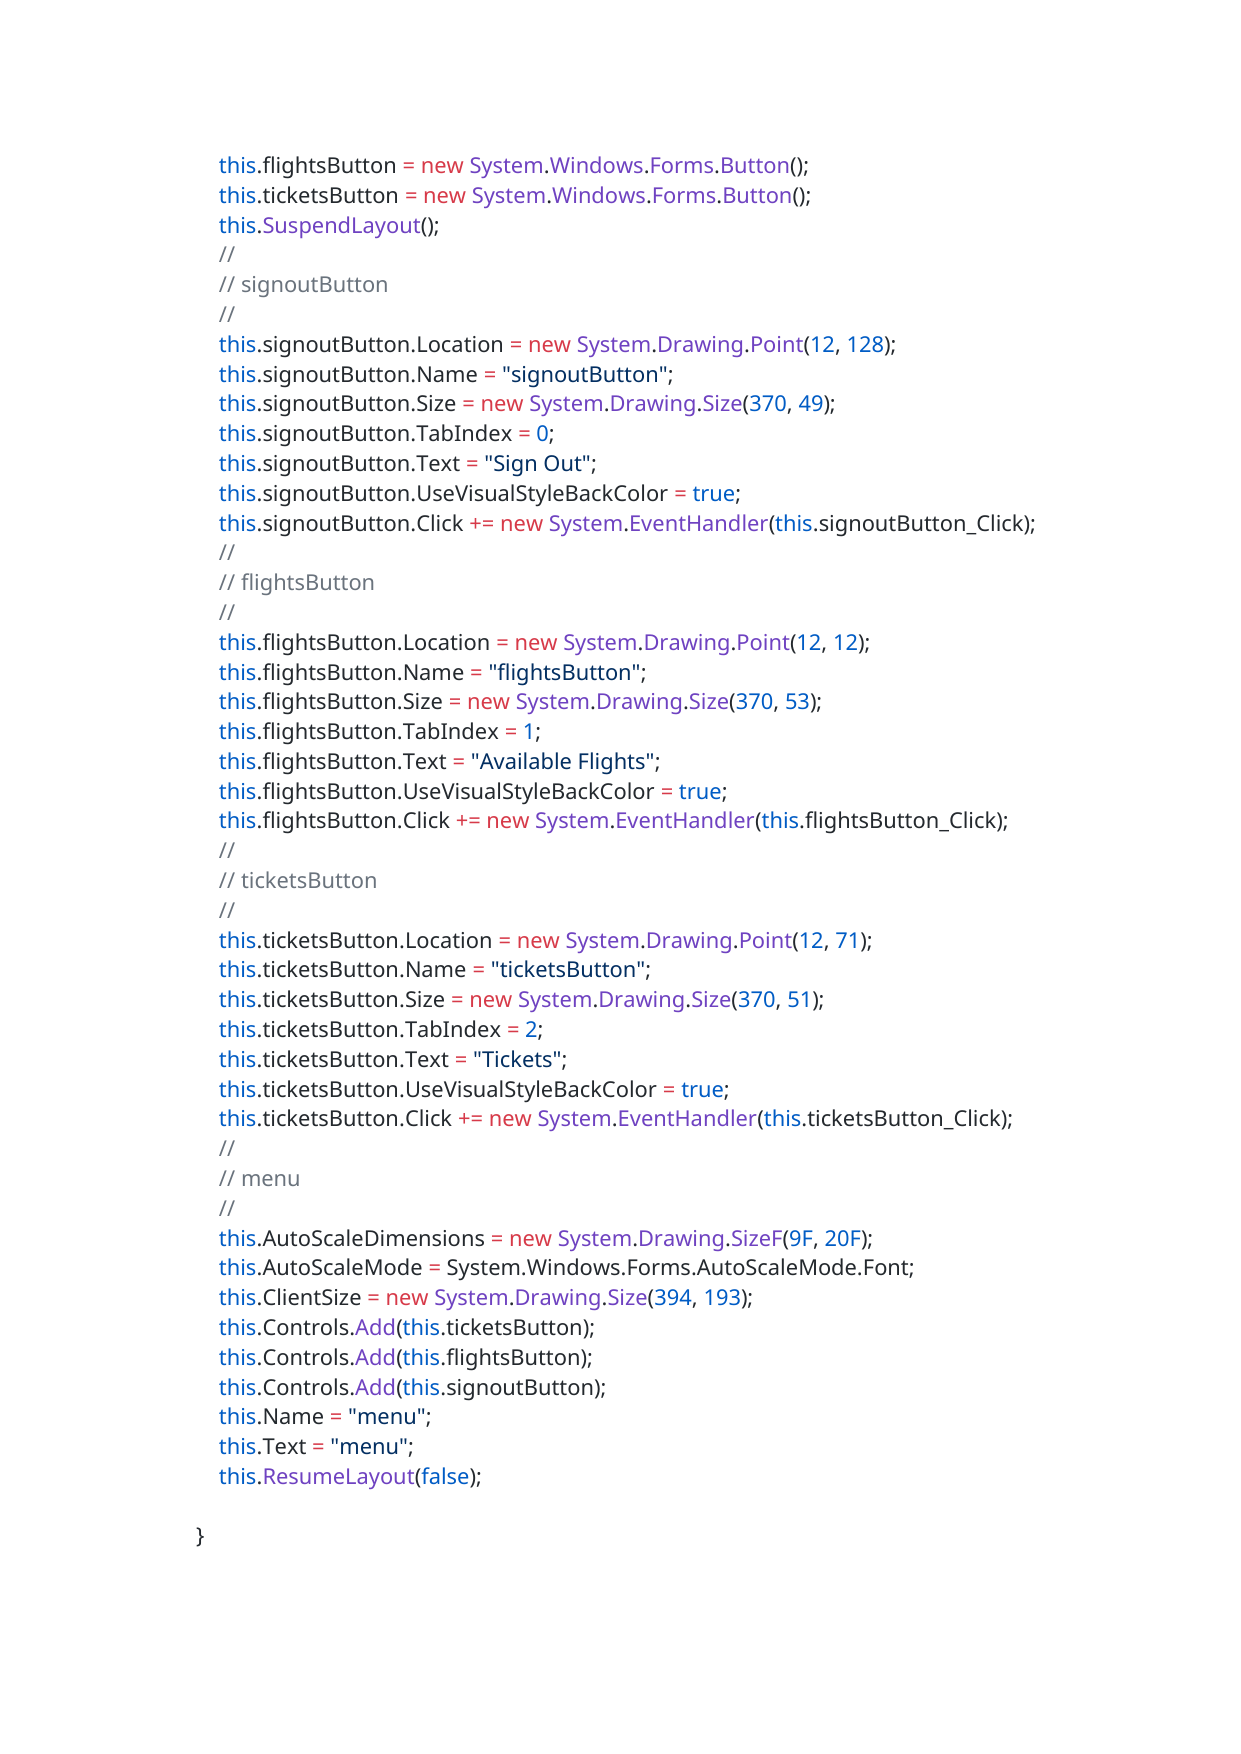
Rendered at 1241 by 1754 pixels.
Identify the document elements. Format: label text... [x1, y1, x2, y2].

text // [150, 1193, 1090, 1222]
text this.ticketsButton.Location = new System.Drawing.Point(12, 71); [150, 924, 1090, 954]
text this.signoutButton.Text = "Sign Out"; [150, 448, 1090, 478]
text // ticketsButton [150, 865, 1090, 895]
text // [150, 299, 1090, 329]
text this.signoutButton.Name = "signoutButton"; [150, 358, 1090, 388]
text // [150, 895, 1090, 924]
text this.ticketsButton = new System.Windows.Forms.Button(); [150, 180, 1090, 209]
text this.signoutButton.Click += new System.EventHandler(this.signoutButton_Click); [150, 507, 1090, 537]
text // flightsButton [150, 567, 1090, 597]
text // [150, 597, 1090, 627]
text this.ResumeLayout(false); [150, 1461, 1090, 1491]
text this.ticketsButton.Click += new System.EventHandler(this.ticketsButton_Click); [150, 1103, 1090, 1133]
text this.ticketsButton.UseVisualStyleBackColor = true; [150, 1073, 1090, 1103]
text this.flightsButton.Location = new System.Drawing.Point(12, 12); [150, 627, 1090, 656]
text // signoutButton [150, 269, 1090, 299]
text this.signoutButton.Location = new System.Drawing.Point(12, 128); [150, 329, 1090, 358]
text this.Controls.Add(this.signoutButton); [150, 1371, 1090, 1401]
text this.AutoScaleMode = System.Windows.Forms.AutoScaleMode.Font; [150, 1252, 1090, 1282]
text this.AutoScaleDimensions = new System.Drawing.SizeF(9F, 20F); [150, 1222, 1090, 1252]
text this.Name = "menu"; [150, 1401, 1090, 1431]
text this.signoutButton.TabIndex = 0; [150, 418, 1090, 448]
text this.SuspendLayout(); [150, 209, 1090, 239]
text // [150, 1133, 1090, 1163]
text // [150, 537, 1090, 567]
text this.ticketsButton.TabIndex = 2; [150, 1014, 1090, 1044]
text this.ClientSize = new System.Drawing.Size(394, 193); [150, 1282, 1090, 1312]
text this.signoutButton.UseVisualStyleBackColor = true; [150, 478, 1090, 507]
text this.ticketsButton.Name = "ticketsButton"; [150, 954, 1090, 984]
text this.Text = "menu"; [150, 1431, 1090, 1461]
text this.flightsButton.UseVisualStyleBackColor = true; [150, 776, 1090, 805]
text this.Controls.Add(this.flightsButton); [150, 1342, 1090, 1371]
text // menu [150, 1163, 1090, 1193]
text this.flightsButton.Click += new System.EventHandler(this.flightsButton_Click); [150, 805, 1090, 835]
text this.flightsButton.Text = "Available Flights"; [150, 746, 1090, 776]
text this.flightsButton.TabIndex = 1; [150, 716, 1090, 746]
text this.ticketsButton.Text = "Tickets"; [150, 1044, 1090, 1073]
text } [150, 1520, 1090, 1550]
text // [150, 239, 1090, 269]
text this.flightsButton = new System.Windows.Forms.Button(); [150, 150, 1090, 180]
text this.flightsButton.Size = new System.Drawing.Size(370, 53); [150, 686, 1090, 716]
text this.Controls.Add(this.ticketsButton); [150, 1312, 1090, 1342]
text this.flightsButton.Name = "flightsButton"; [150, 656, 1090, 686]
text // [150, 835, 1090, 865]
text this.signoutButton.Size = new System.Drawing.Size(370, 49); [150, 388, 1090, 418]
text this.ticketsButton.Size = new System.Drawing.Size(370, 51); [150, 984, 1090, 1014]
